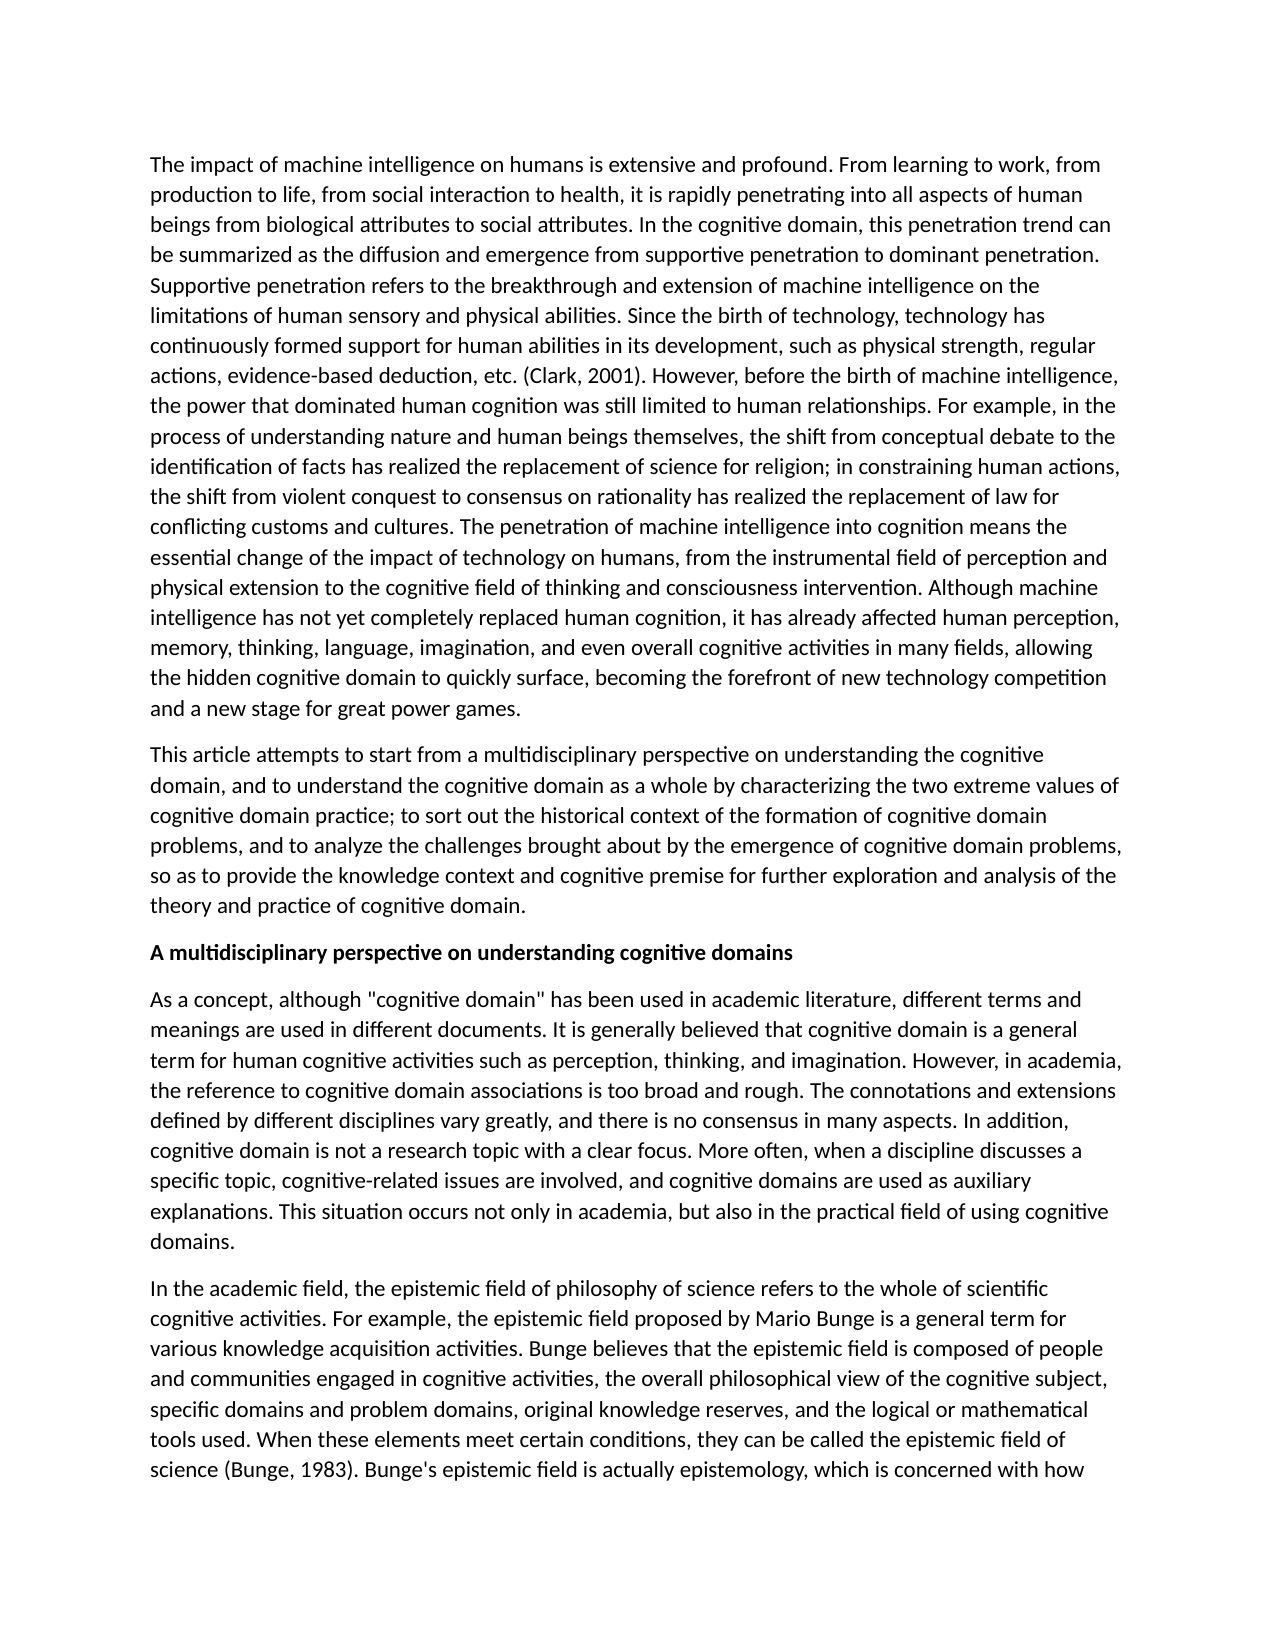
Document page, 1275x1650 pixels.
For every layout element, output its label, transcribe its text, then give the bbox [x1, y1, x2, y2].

text This article attempts to start from a multidisciplinary perspective on understanding the cognitive domain, and to understand the cognitive domain as a whole by characterizing the two extreme values ​​of cognitive domain practice; to sort out the historical context of the formation of cognitive domain problems, and to analyze the challenges brought about by the emergence of cognitive domain problems, so as to provide the knowledge context and cognitive premise for further exploration and analysis of the theory and practice of cognitive domain. [150, 741, 1125, 920]
text The impact of machine intelligence on humans is extensive and profound. From learning to work, from production to life, from social interaction to health, it is rapidly penetrating into all aspects of human beings from biological attributes to social attributes. In the cognitive domain, this penetration trend can be summarized as the diffusion and emergence from supportive penetration to dominant penetration. Supportive penetration refers to the breakthrough and extension of machine intelligence on the limitations of human sensory and physical abilities. Since the birth of technology, technology has continuously formed support for human abilities in its development, such as physical strength, regular actions, evidence-based deduction, etc. (Clark, 2001). However, before the birth of machine intelligence, the power that dominated human cognition was still limited to human relationships. For example, in the process of understanding nature and human beings themselves, the shift from conceptual debate to the identification of facts has realized the replacement of science for religion; in constraining human actions, the shift from violent conquest to consensus on rationality has realized the replacement of law for conflicting customs and cultures. The penetration of machine intelligence into cognition means the essential change of the impact of technology on humans, from the instrumental field of perception and physical extension to the cognitive field of thinking and consciousness intervention. Although machine intelligence has not yet completely replaced human cognition, it has already affected human perception, memory, thinking, language, imagination, and even overall cognitive activities in many fields, allowing the hidden cognitive domain to quickly surface, becoming the forefront of new technology competition and a new stage for great power games. [150, 150, 1125, 722]
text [150, 1274, 1125, 1483]
text As a concept, although "cognitive domain" has been used in academic literature, different terms and meanings are used in different documents. It is generally believed that cognitive domain is a general term for human cognitive activities such as perception, thinking, and imagination. However, in academia, the reference to cognitive domain associations is too broad and rough. The connotations and extensions defined by different disciplines vary greatly, and there is no consensus in many aspects. In addition, cognitive domain is not a research topic with a clear focus. More often, when a discipline discusses a specific topic, cognitive-related issues are involved, and cognitive domains are used as auxiliary explanations. This situation occurs not only in academia, but also in the practical field of using cognitive domains. [150, 985, 1125, 1255]
text A multidisciplinary perspective on understanding cognitive domains [150, 938, 1125, 967]
